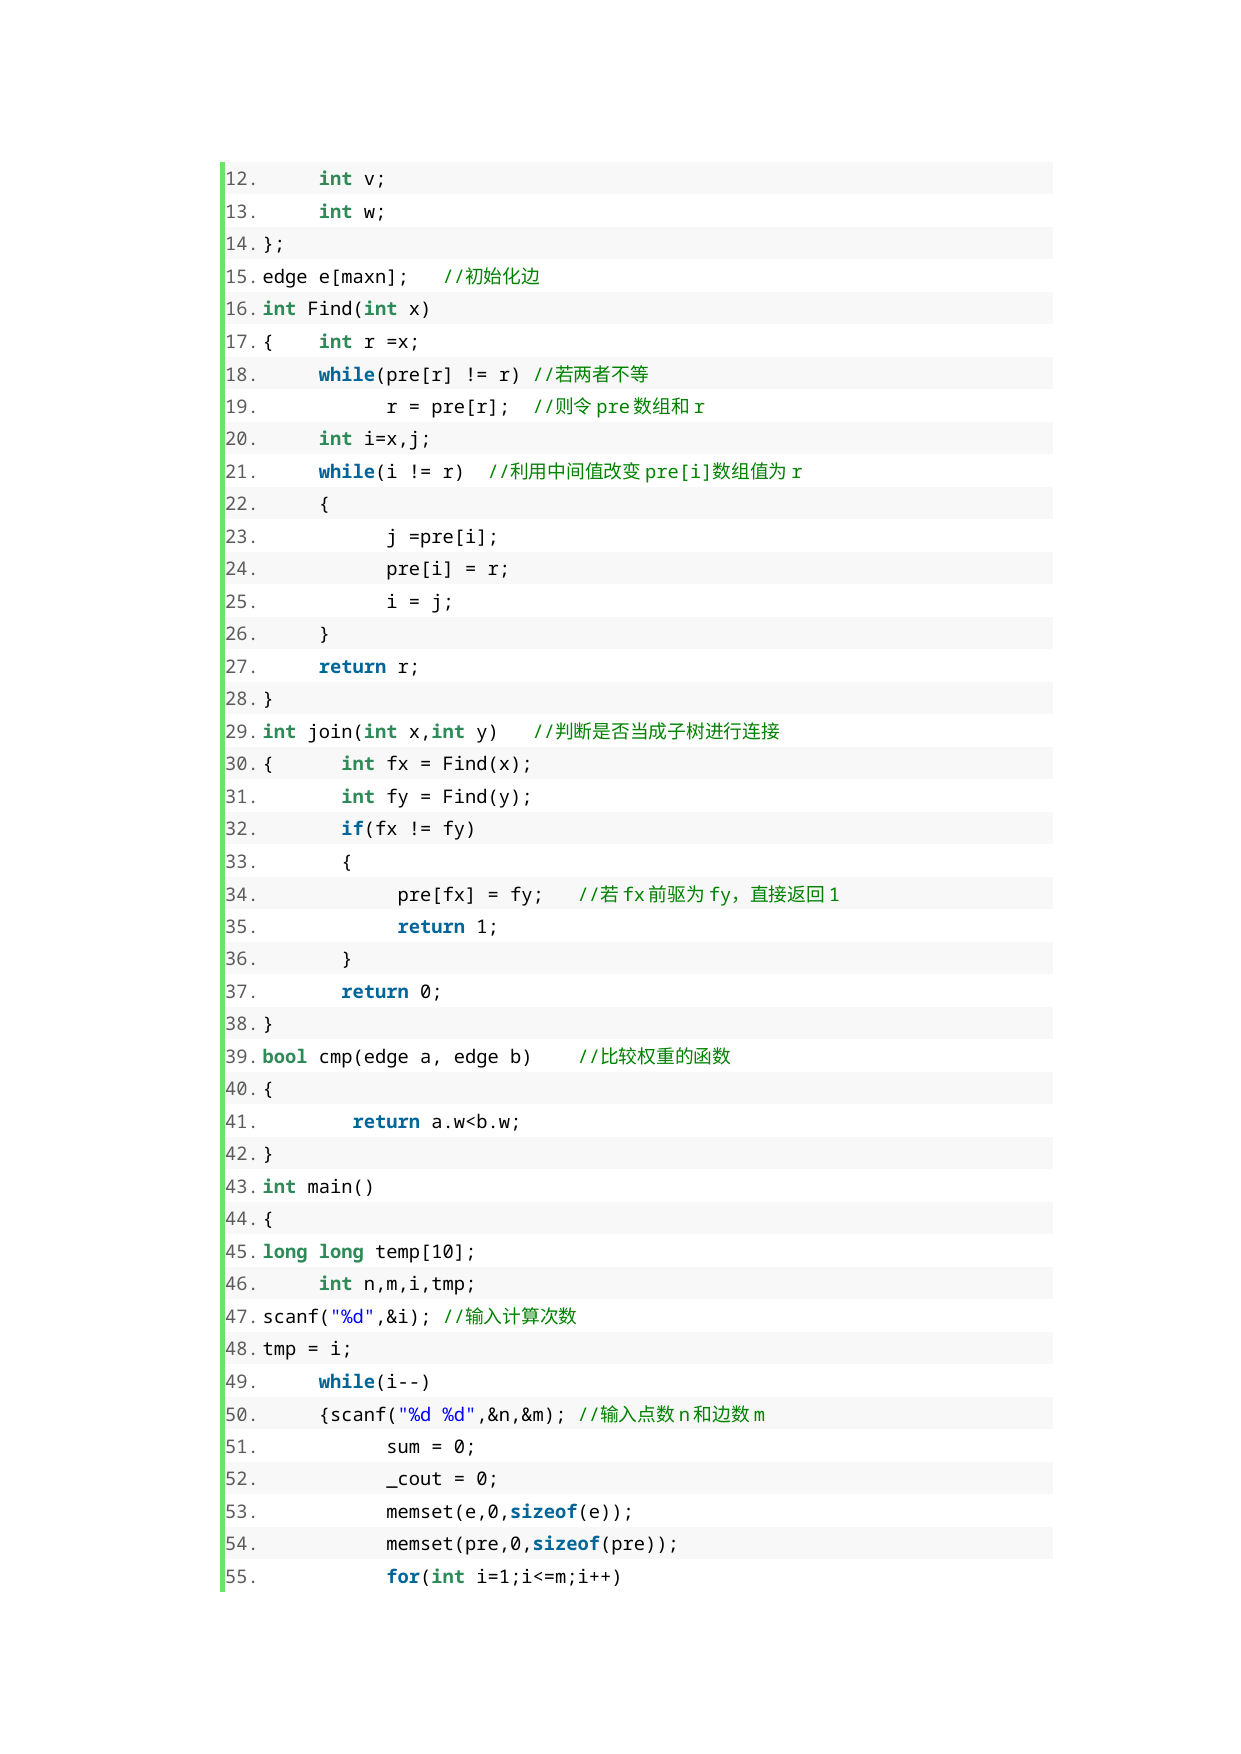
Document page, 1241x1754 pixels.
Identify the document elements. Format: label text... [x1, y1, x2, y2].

list j =pre[i]; [225, 519, 1053, 552]
list } [225, 682, 1053, 714]
list {scanf("%d %d",&n,&m); //输入点数n和边数m [225, 1397, 1053, 1429]
list long long temp[10]; [225, 1234, 1053, 1267]
list int Find(int x) [225, 292, 1053, 324]
list } [225, 1137, 1053, 1169]
list while(i != r) //利用中间值改变pre[i]数组值为r [225, 454, 1053, 487]
list while(pre[r] != r) //若两者不等 [225, 357, 1053, 389]
list int i=x,j; [225, 422, 1053, 454]
list scanf("%d",&i); //输入计算次数 [225, 1299, 1053, 1332]
list return r; [225, 649, 1053, 682]
list { [225, 1202, 1053, 1234]
list return a.w<b.w; [225, 1104, 1053, 1137]
list for(int i=1;i<=m;i++) [225, 1559, 1053, 1592]
list { [225, 1072, 1053, 1104]
list { int fx = Find(x); [225, 747, 1053, 779]
list if(fx != fy) [225, 812, 1053, 844]
list while(i--) [225, 1364, 1053, 1397]
list sum = 0; [225, 1429, 1053, 1462]
list int w; [225, 194, 1053, 227]
list bool cmp(edge a, edge b) //比较权重的函数 [225, 1039, 1053, 1072]
list int fy = Find(y); [225, 779, 1053, 812]
list return 1; [225, 909, 1053, 942]
list tmp = i; [225, 1332, 1053, 1364]
list } [225, 1007, 1053, 1039]
list return 0; [225, 974, 1053, 1007]
list { [225, 487, 1053, 519]
list int n,m,i,tmp; [225, 1267, 1053, 1299]
list _cout = 0; [225, 1462, 1053, 1494]
list { [225, 844, 1053, 877]
list } [225, 617, 1053, 649]
list memset(pre,0,sizeof(pre)); [225, 1527, 1053, 1559]
list r = pre[r]; //则令pre数组和r [225, 389, 1053, 422]
list memset(e,0,sizeof(e)); [225, 1494, 1053, 1527]
list } [225, 942, 1053, 974]
list int v; [225, 162, 1053, 194]
list }; [225, 227, 1053, 259]
list int main() [225, 1169, 1053, 1202]
list { int r =x; [225, 324, 1053, 357]
list int join(int x,int y) //判断是否当成子树进行连接 [225, 714, 1053, 747]
list pre[i] = r; [225, 552, 1053, 584]
list pre[fx] = fy; //若fx前驱为fy，直接返回1 [225, 877, 1053, 909]
list edge e[maxn]; //初始化边 [225, 259, 1053, 292]
list i = j; [225, 584, 1053, 617]
